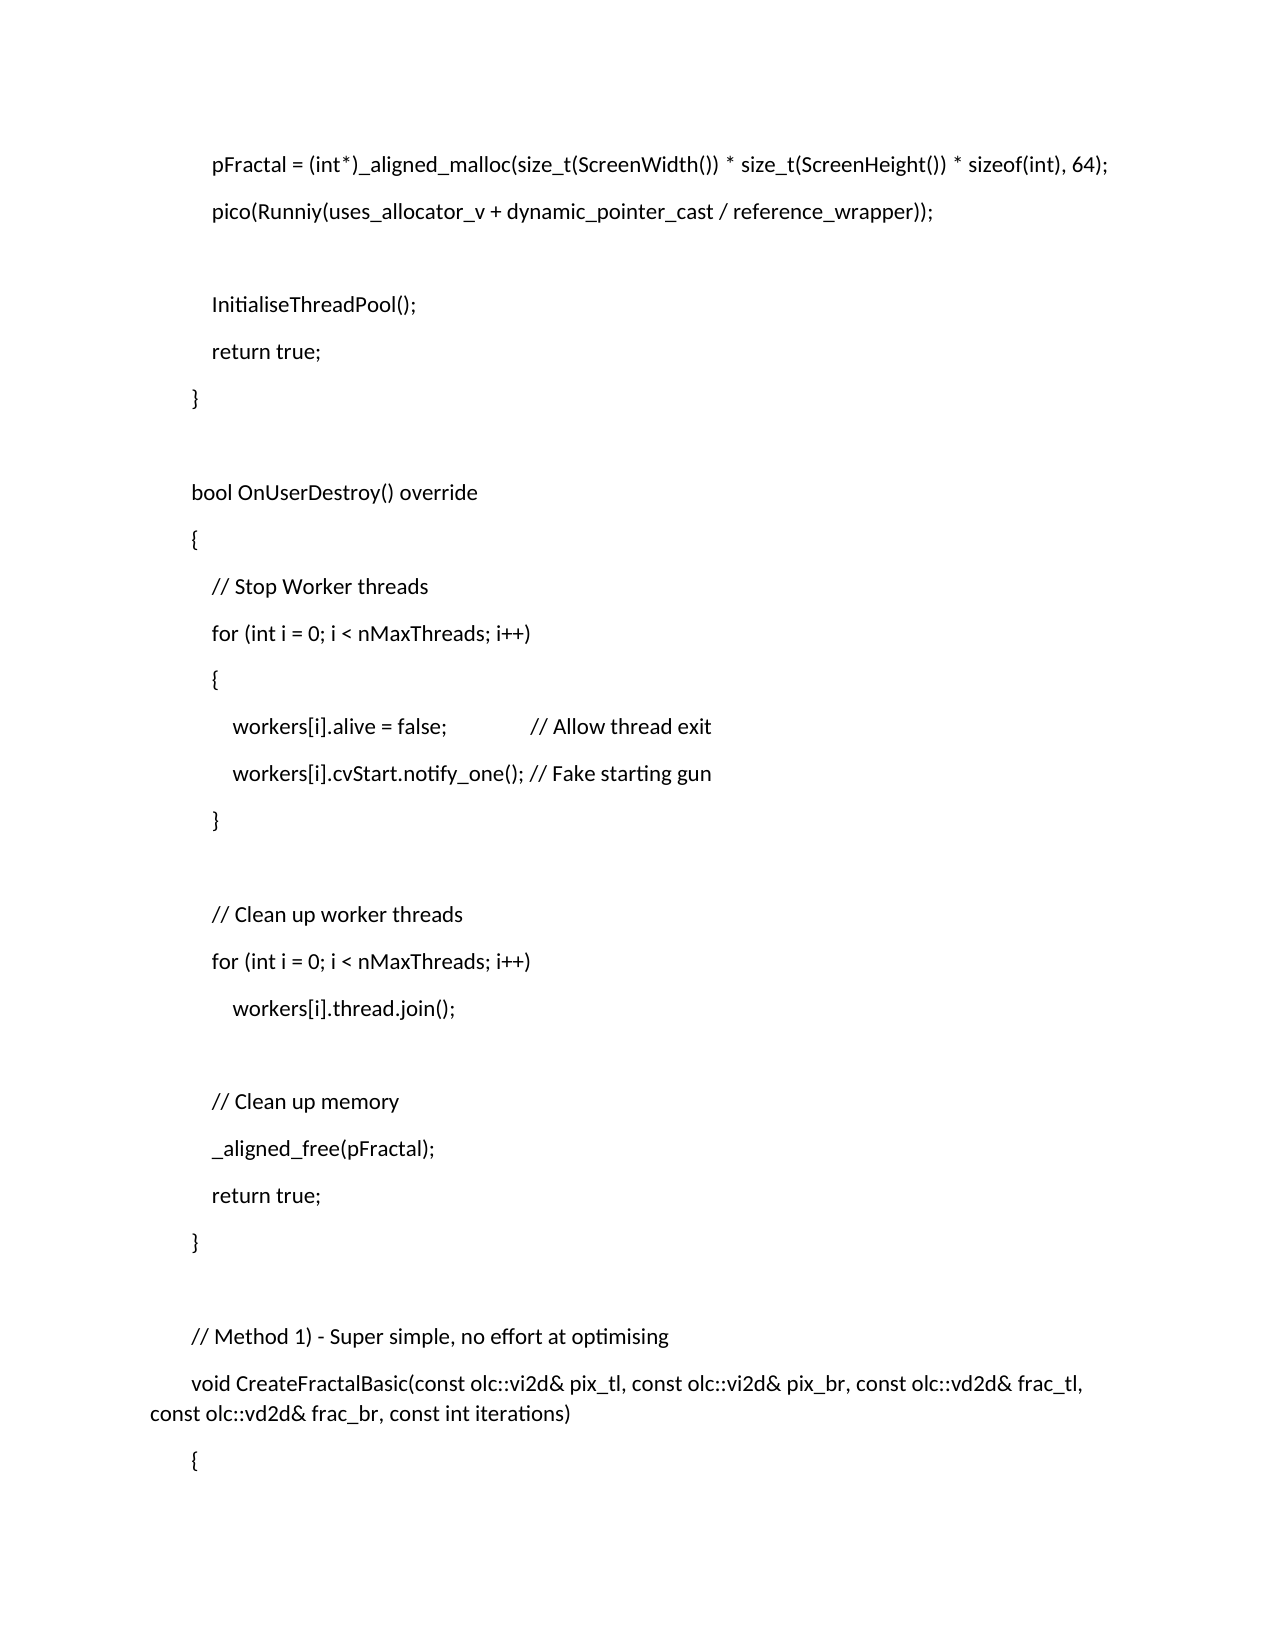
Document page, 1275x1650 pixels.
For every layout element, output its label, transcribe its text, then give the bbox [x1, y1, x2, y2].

text // Clean up worker threads [150, 900, 1125, 928]
text _aligned_free(pFractal); [150, 1134, 1125, 1162]
text workers[i].thread.join(); [150, 994, 1125, 1022]
text bool OnUserDestroy() override [150, 478, 1125, 506]
text pFractal = (int*)_aligned_malloc(size_t(ScreenWidth()) * size_t(ScreenHeight()) * sizeof(int), 64); [150, 150, 1125, 178]
text void CreateFractalBasic(const olc::vi2d& pix_tl, const olc::vi2d& pix_br, const olc::vd2d& frac_tl, const olc::vd2d& frac_br, const int iterations) [150, 1369, 1125, 1427]
text workers[i].cvStart.notify_one(); // Fake starting gun [150, 759, 1125, 787]
text } [150, 806, 1125, 834]
text pico(Runniy(uses_allocator_v + dynamic_pointer_cast / reference_wrapper)); [150, 197, 1125, 225]
text { [150, 666, 1125, 694]
text { [150, 525, 1125, 553]
text return true; [150, 337, 1125, 366]
text workers[i].alive = false; // Allow thread exit [150, 712, 1125, 741]
text // Stop Worker threads [150, 572, 1125, 600]
text // Clean up memory [150, 1087, 1125, 1116]
text } [150, 384, 1125, 412]
text for (int i = 0; i < nMaxThreads; i++) [150, 947, 1125, 975]
text // Method 1) - Super simple, no effort at optimising [150, 1322, 1125, 1350]
text return true; [150, 1181, 1125, 1209]
text } [150, 1228, 1125, 1256]
text { [150, 1446, 1125, 1474]
text for (int i = 0; i < nMaxThreads; i++) [150, 619, 1125, 647]
text InitialiseThreadPool(); [150, 291, 1125, 319]
